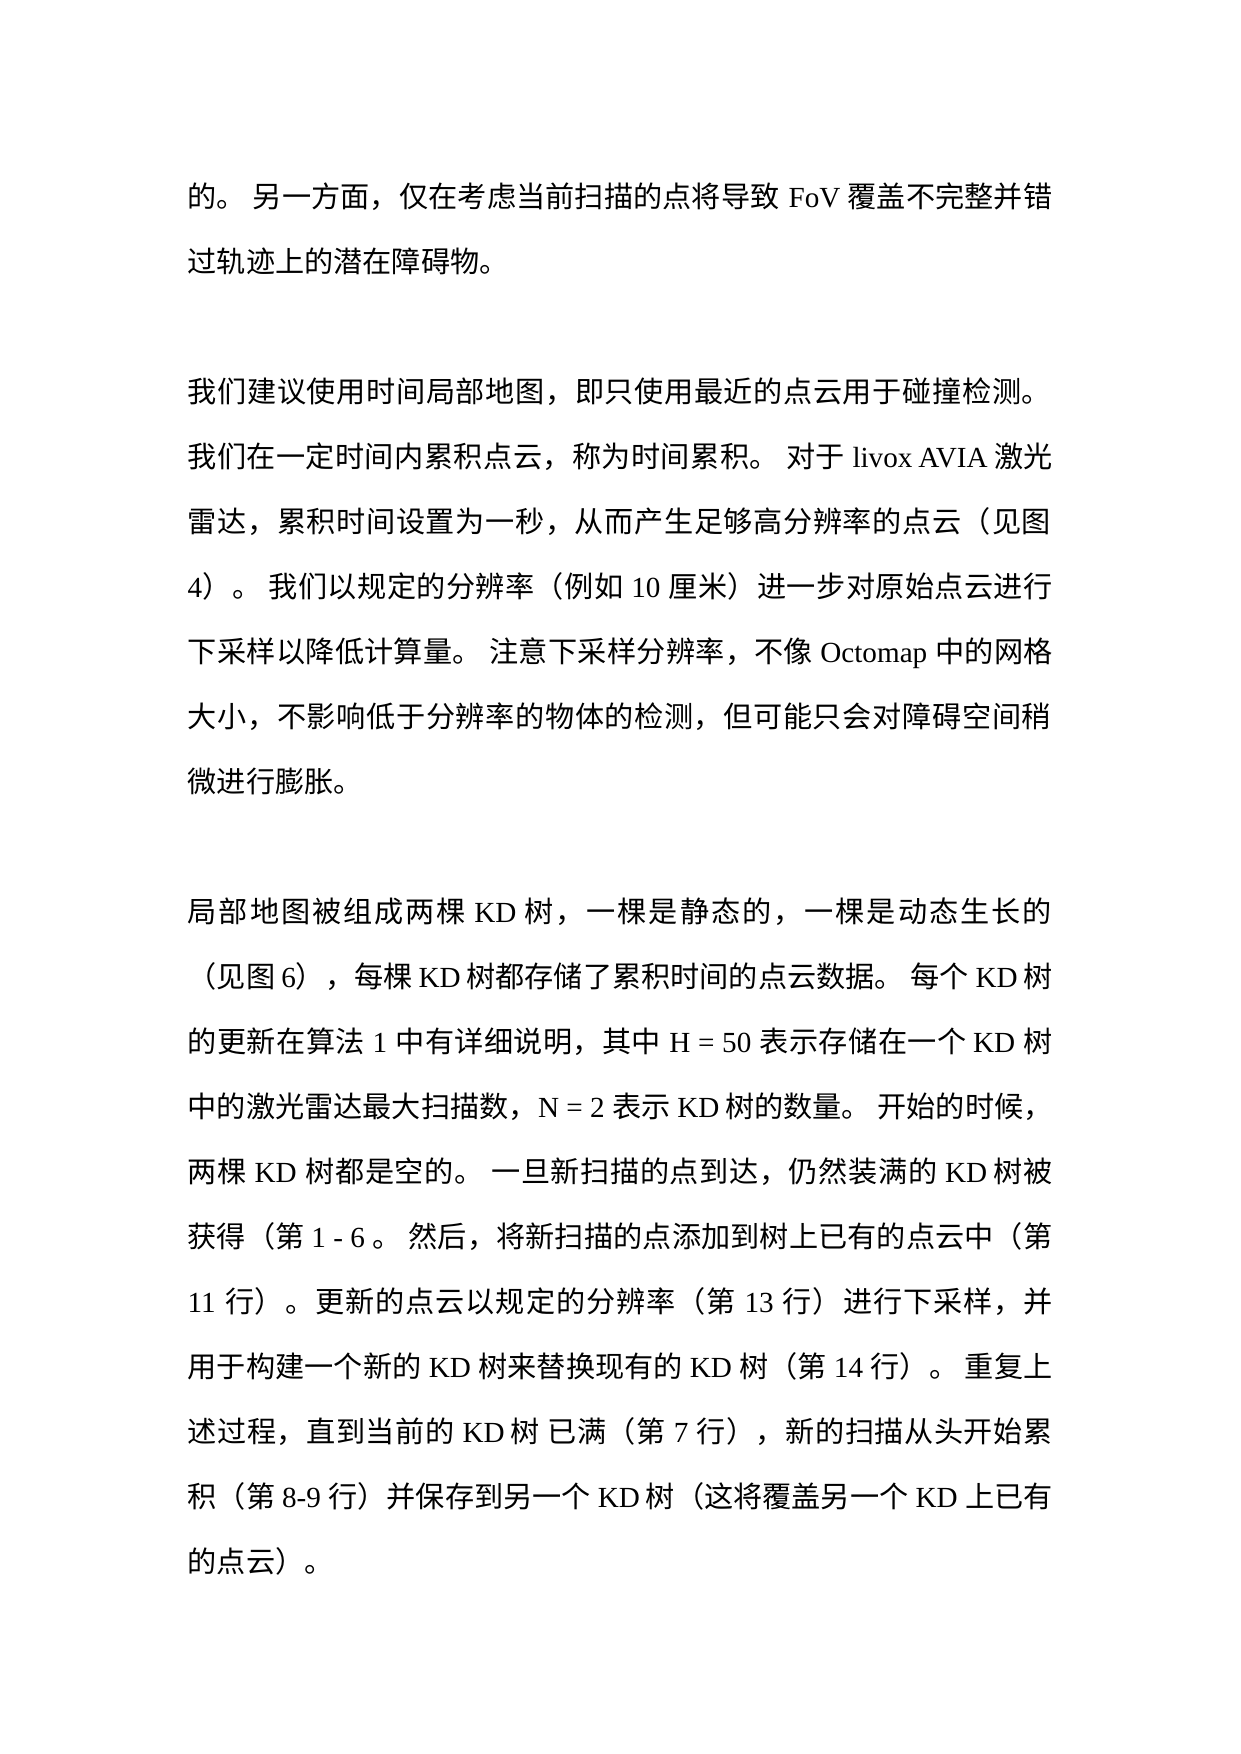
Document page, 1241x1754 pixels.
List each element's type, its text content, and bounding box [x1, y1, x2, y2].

text 局部地图被组成两棵KD树，一棵是静态的，一棵是动态生长的（见图6），每棵KD树都存储了累积时间的点云数据。 每个KD树的更新在算法 1 中有详细说明，其中 H = 50 表示存储在一个KD 树中的激光雷达最大扫描数，N = 2 表示 KD树的数量。 开始的时候，两棵 KD 树都是空的。 一旦新扫描的点到达，仍然装满的KD树被获得（第 1 - 6 。 然后，将新扫描的点添加到树上已有的点云中（第 11 行）。更新的点云以规定的分辨率（第 13 行）进行下采样，并用于构建一个新的 KD 树来替换现有的 KD 树（第 14 行）。 重复上述过程，直到当前的 KD树 已满（第 7 行），新的扫描从头开始累积（第 8-9 行）并保存到另一个 KD树（这将覆盖另一个 KD 上已有的点云）。 [187, 877, 1053, 1592]
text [187, 162, 1053, 292]
text 我们建议使用时间局部地图，即只使用最近的点云用于碰撞检测。我们在一定时间内累积点云，称为时间累积。 对于 livox AVIA 激光雷达，累积时间设置为一秒，从而产生足够高分辨率的点云（见图 4）。 我们以规定的分辨率（例如 10 厘米）进一步对原始点云进行下采样以降低计算量。 注意下采样分辨率，不像 Octomap 中的网格大小，不影响低于分辨率的物体的检测，但可能只会对障碍空间稍微进行膨胀。 [187, 357, 1053, 812]
